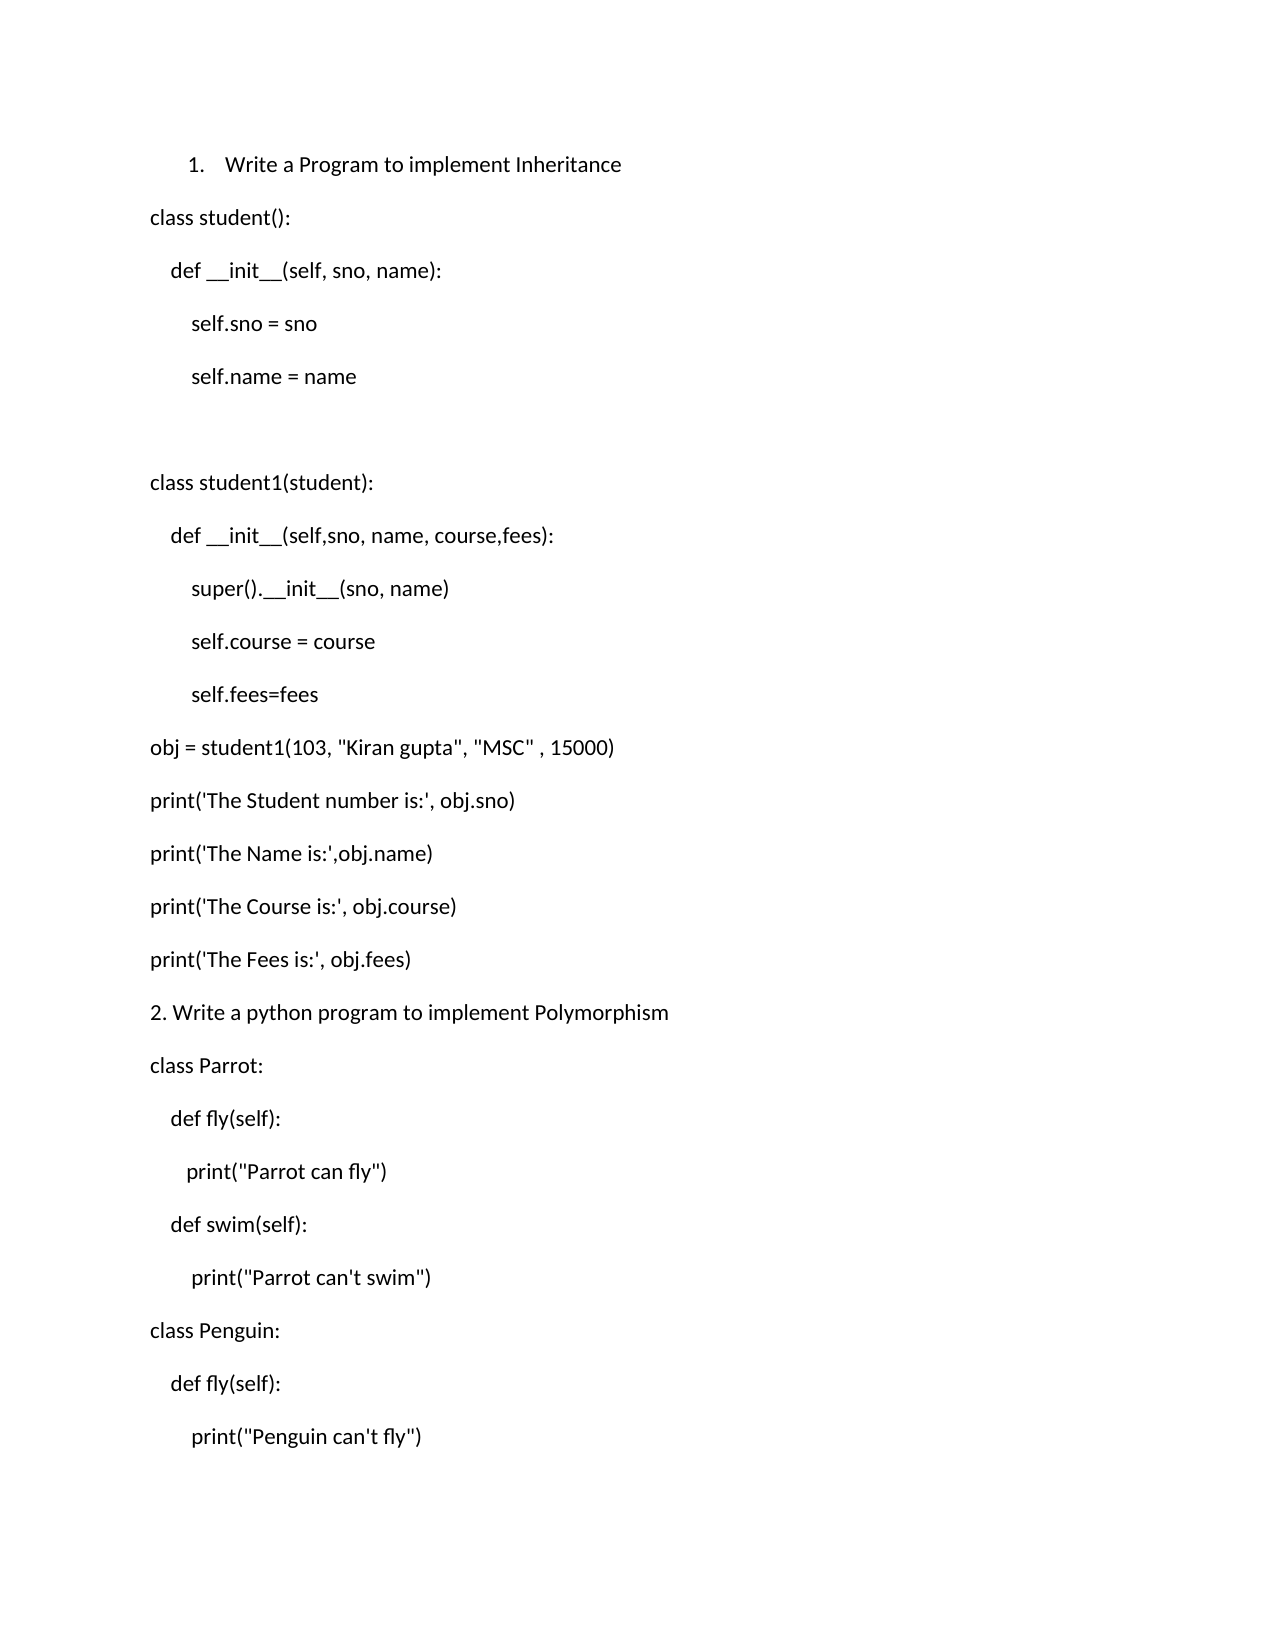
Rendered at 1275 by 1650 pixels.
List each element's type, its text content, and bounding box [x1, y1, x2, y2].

text print("Parrot can't swim") [150, 1263, 1125, 1291]
text def __init__(self,sno, name, course,fees): [150, 521, 1125, 549]
text print("Penguin can't fly") [150, 1422, 1125, 1451]
text self.fees=fees [150, 680, 1125, 708]
text class student1(student): [150, 468, 1125, 496]
text print("Parrot can fly") [150, 1157, 1125, 1185]
text 2. Write a python program to implement Polymorphism [150, 998, 1125, 1026]
text self.course = course [150, 627, 1125, 655]
text class Penguin: [150, 1316, 1125, 1344]
text print('The Student number is:', obj.sno) [150, 786, 1125, 814]
text obj = student1(103, "Kiran gupta", "MSC" , 15000) [150, 733, 1125, 761]
text def fly(self): [150, 1369, 1125, 1397]
text class student(): [150, 203, 1125, 231]
text self.sno = sno [150, 309, 1125, 337]
text super().__init__(sno, name) [150, 574, 1125, 602]
text def __init__(self, sno, name): [150, 256, 1125, 284]
text self.name = name [150, 362, 1125, 390]
text def fly(self): [150, 1104, 1125, 1132]
text class Parrot: [150, 1051, 1125, 1079]
list Write a Program to implement Inheritance [187, 150, 1125, 178]
text print('The Name is:',obj.name) [150, 839, 1125, 867]
text print('The Course is:', obj.course) [150, 892, 1125, 920]
text def swim(self): [150, 1210, 1125, 1238]
text print('The Fees is:', obj.fees) [150, 945, 1125, 973]
